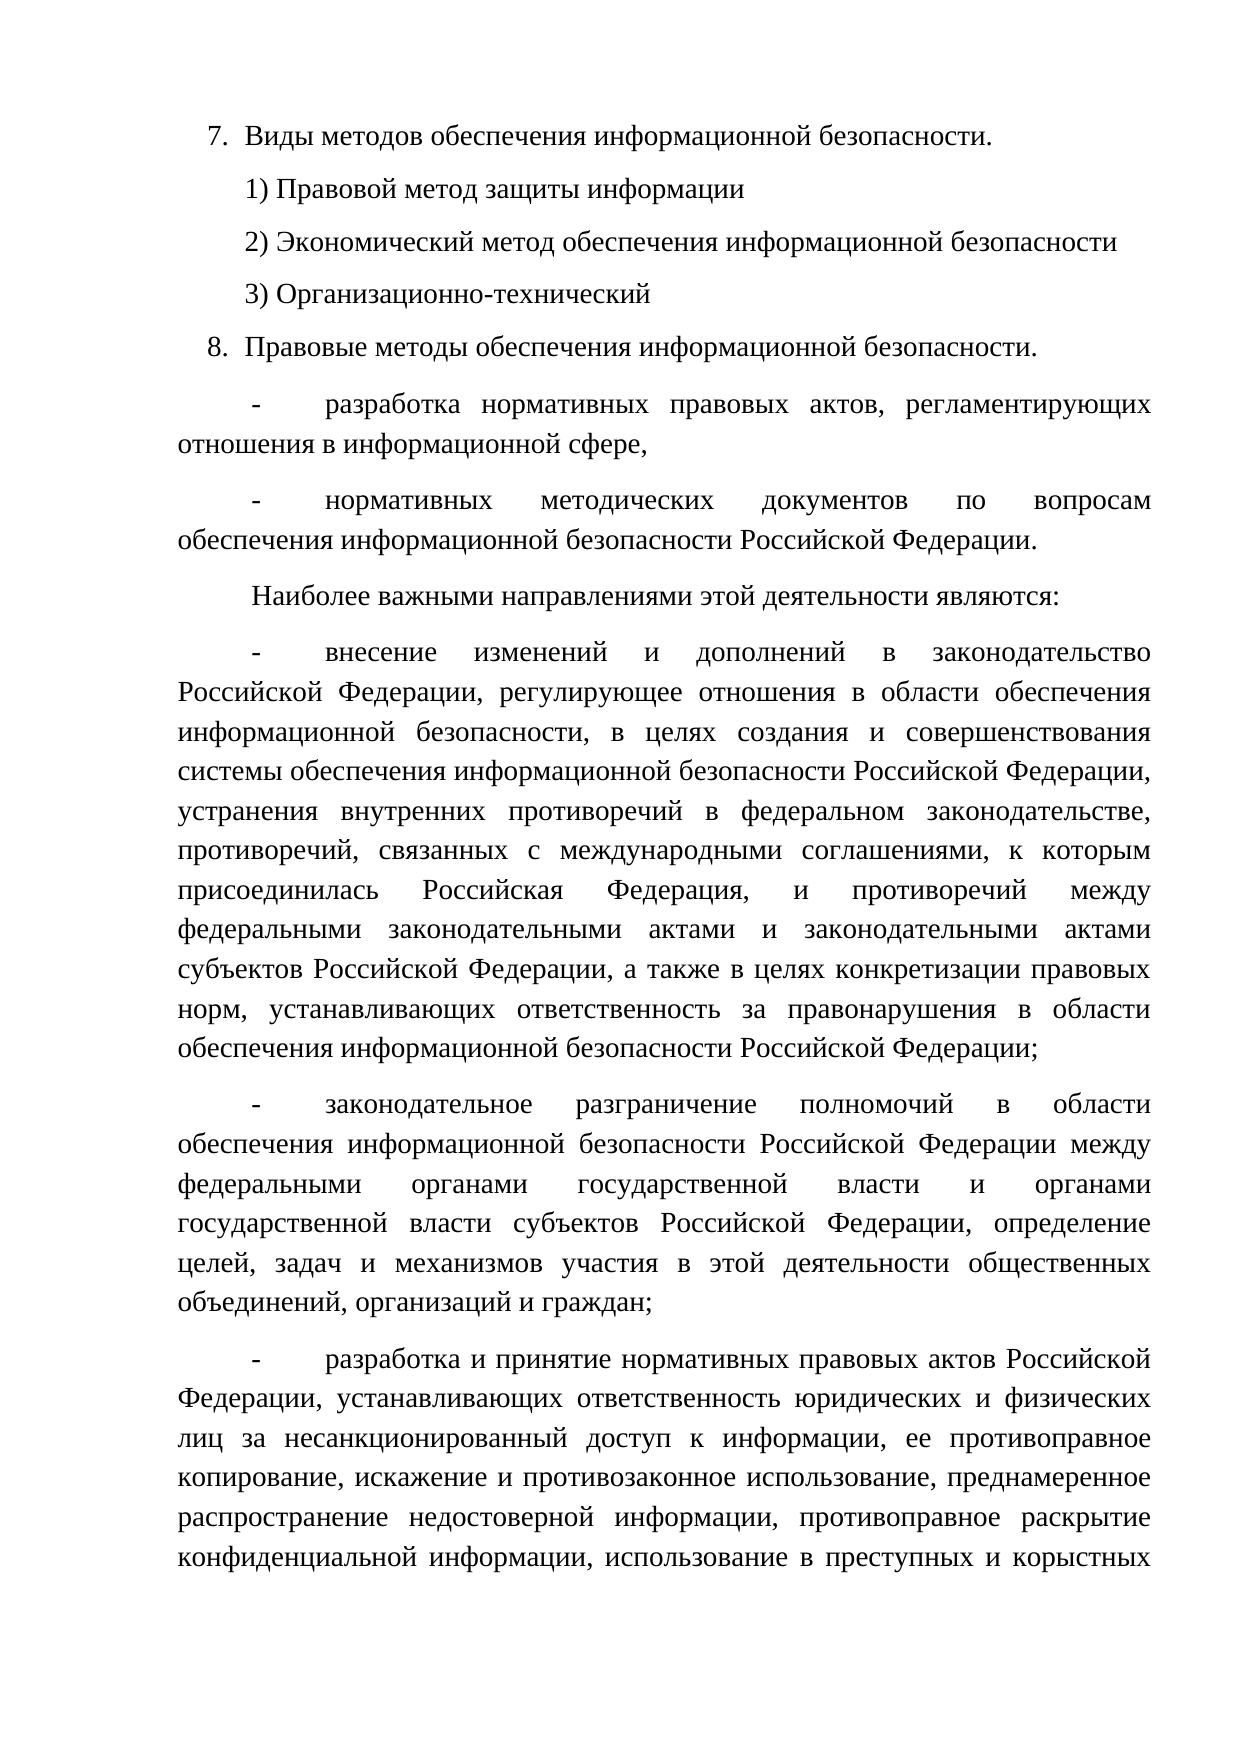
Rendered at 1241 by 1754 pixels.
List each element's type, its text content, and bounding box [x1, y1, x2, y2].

text 2) Экономический метод обеспечения информационной безопасности [177, 224, 1152, 257]
text - разработка нормативных правовых актов, регламентирующих отношения в информационной сфере, [177, 382, 1152, 461]
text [177, 1336, 1152, 1574]
text 1) Правовой метод защиты информации [177, 171, 1152, 204]
text 3) Организационно-технический [177, 277, 1152, 310]
list Правовые методы обеспечения информационной безопасности. [207, 329, 1152, 363]
text - законодательное разграничение полномочий в области обеспечения информационной безопасности Российской Федерации между федеральными органами государственной власти и органами государственной власти субъектов Российской Федерации, определение целей, задач и механизмов участия в этой деятельности общественных объединений, организаций и граждан; [177, 1082, 1152, 1320]
text - нормативных методических документов по вопросам обеспечения информационной безопасности Российской Федерации. [177, 478, 1152, 557]
list Виды методов обеспечения информационной безопасности. [207, 118, 1152, 152]
text Наиболее важными направлениями этой деятельности являются: [177, 574, 1152, 613]
text - внесение изменений и дополнений в законодательство Российской Федерации, регулирующее отношения в области обеспечения информационной безопасности, в целях создания и совершенствования системы обеспечения информационной безопасности Российской Федерации, устранения внутренних противоречий в федеральном законодательстве, противоречий, связанных с международными соглашениями, к которым присоединилась Российская Федерация, и противоречий между федеральными законодательными актами и законодательными актами субъектов Российской Федерации, а также в целях конкретизации правовых норм, устанавливающих ответственность за правонарушения в области обеспечения информационной безопасности Российской Федерации; [177, 630, 1152, 1066]
